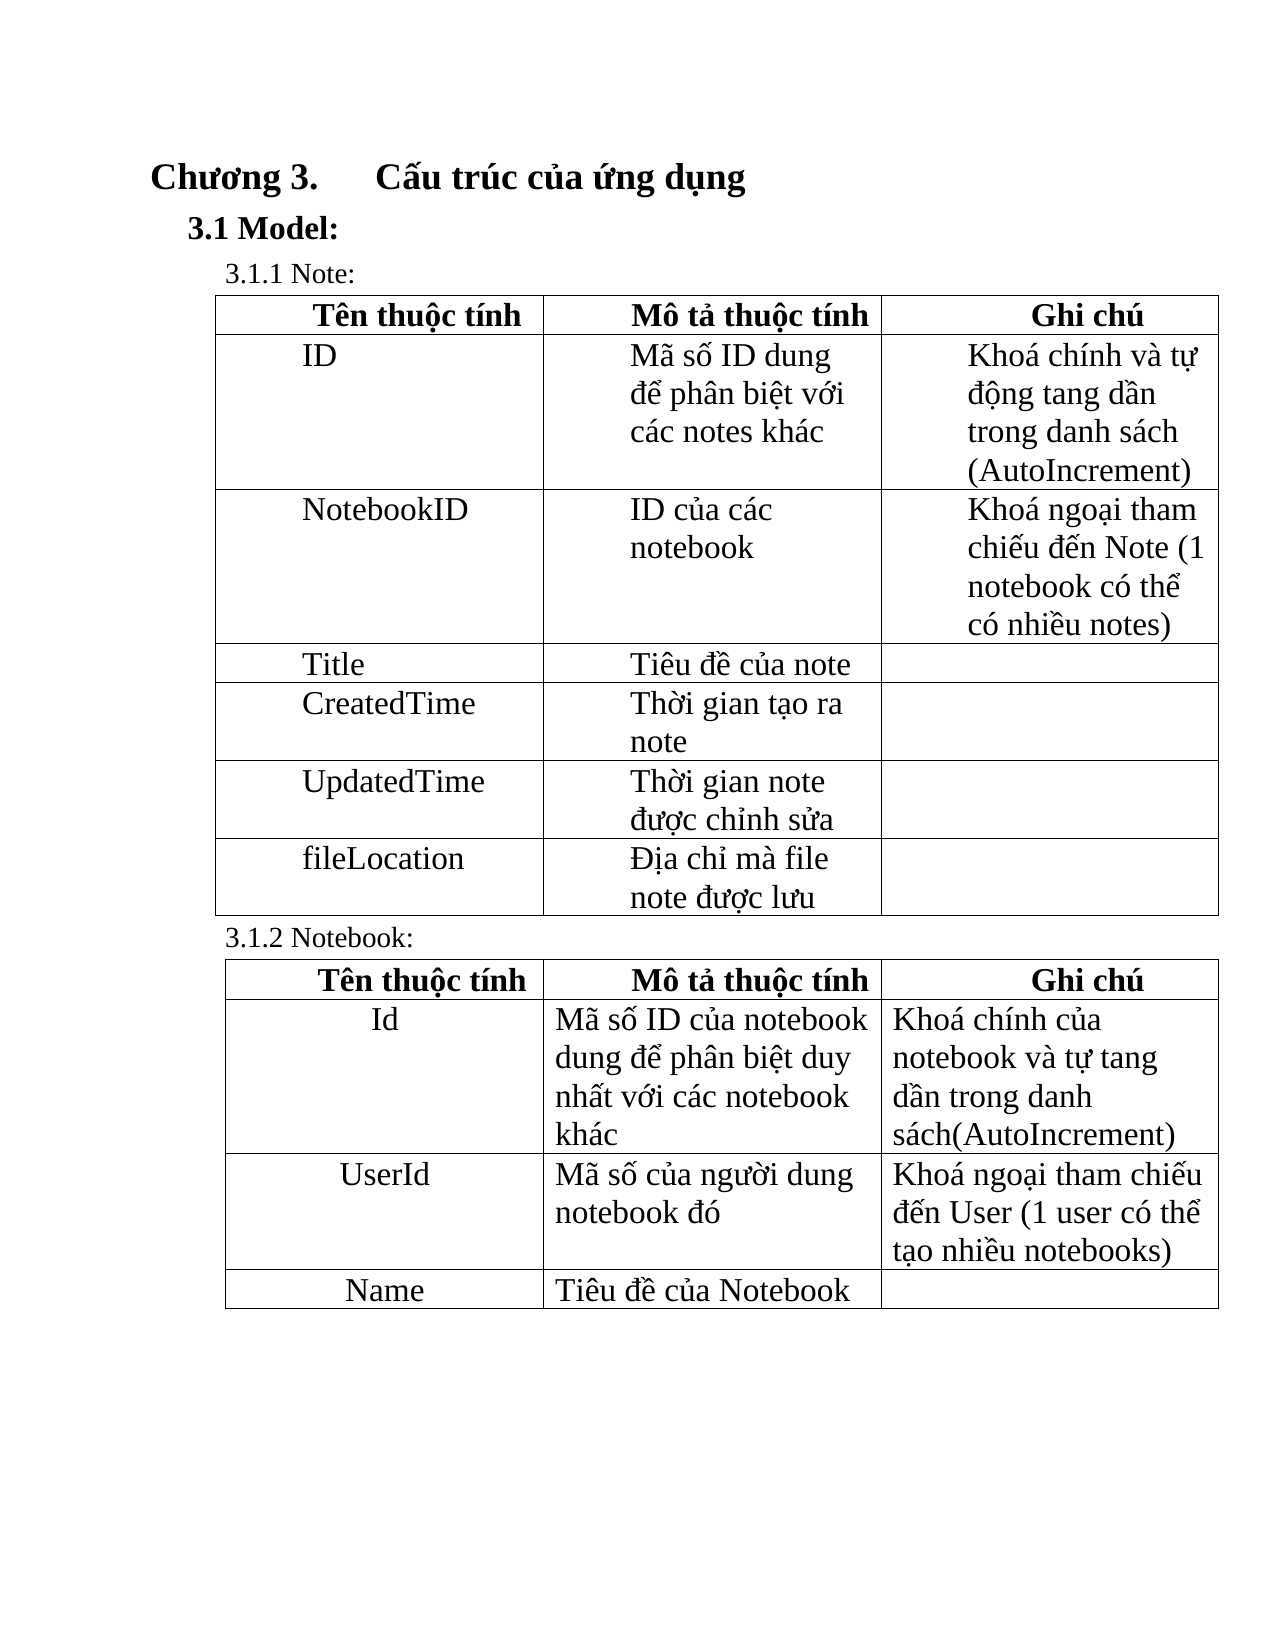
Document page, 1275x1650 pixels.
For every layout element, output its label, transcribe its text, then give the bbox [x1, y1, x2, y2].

subtitle Notebook: [225, 921, 1125, 954]
table_cell Mã số ID của notebook dung để phân biệt duy nhất với các notebook khác [544, 1000, 881, 1153]
subtitle Cấu trúc của ứng dụng [150, 154, 1125, 197]
table_cell [882, 761, 1218, 838]
table_cell Mã số ID dung để phân biệt với các notes khác [544, 335, 881, 488]
table_cell Thời gian note được chỉnh sửa [544, 761, 881, 838]
table_header Ghi chú [882, 960, 1218, 998]
table_header Tên thuộc tính [226, 960, 543, 998]
table_header Mô tả thuộc tính [544, 960, 881, 998]
table_cell Id [226, 1000, 543, 1153]
table_header Tên thuộc tính [216, 296, 543, 334]
table_cell ID của các notebook [544, 490, 881, 643]
table_cell Thời gian tạo ra note [544, 683, 881, 760]
table_header Mô tả thuộc tính [544, 296, 881, 334]
table_cell Tiêu đề của Notebook [544, 1270, 881, 1308]
table_cell Title [216, 644, 543, 682]
table_cell Khoá chính của notebook và tự tang dần trong danh sách(AutoIncrement) [882, 1000, 1218, 1153]
table_header Ghi chú [882, 296, 1218, 334]
table_cell [882, 683, 1218, 760]
table_cell Name [226, 1270, 543, 1308]
table_cell [882, 644, 1218, 682]
table_cell fileLocation [216, 839, 543, 915]
table_cell Khoá ngoại tham chiếu đến User (1 user có thể tạo nhiều notebooks) [882, 1154, 1218, 1269]
table_cell CreatedTime [216, 683, 543, 760]
table_cell NotebookID [216, 490, 543, 643]
table_cell Tiêu đề của note [544, 644, 881, 682]
table_cell Mã số của người dung notebook đó [544, 1154, 881, 1269]
table_cell Khoá chính và tự động tang dần trong danh sách (AutoIncrement) [882, 335, 1218, 488]
table_cell ID [216, 335, 543, 488]
subtitle Note: [225, 256, 1125, 290]
table_cell [882, 839, 1218, 915]
table_cell Địa chỉ mà file note được lưu [544, 839, 881, 915]
table_cell [882, 1270, 1218, 1308]
table_cell Khoá ngoại tham chiếu đến Note (1 notebook có thể có nhiều notes) [882, 490, 1218, 643]
table_cell UpdatedTime [216, 761, 543, 838]
subtitle Model: [187, 208, 1125, 246]
table_cell UserId [226, 1154, 543, 1269]
